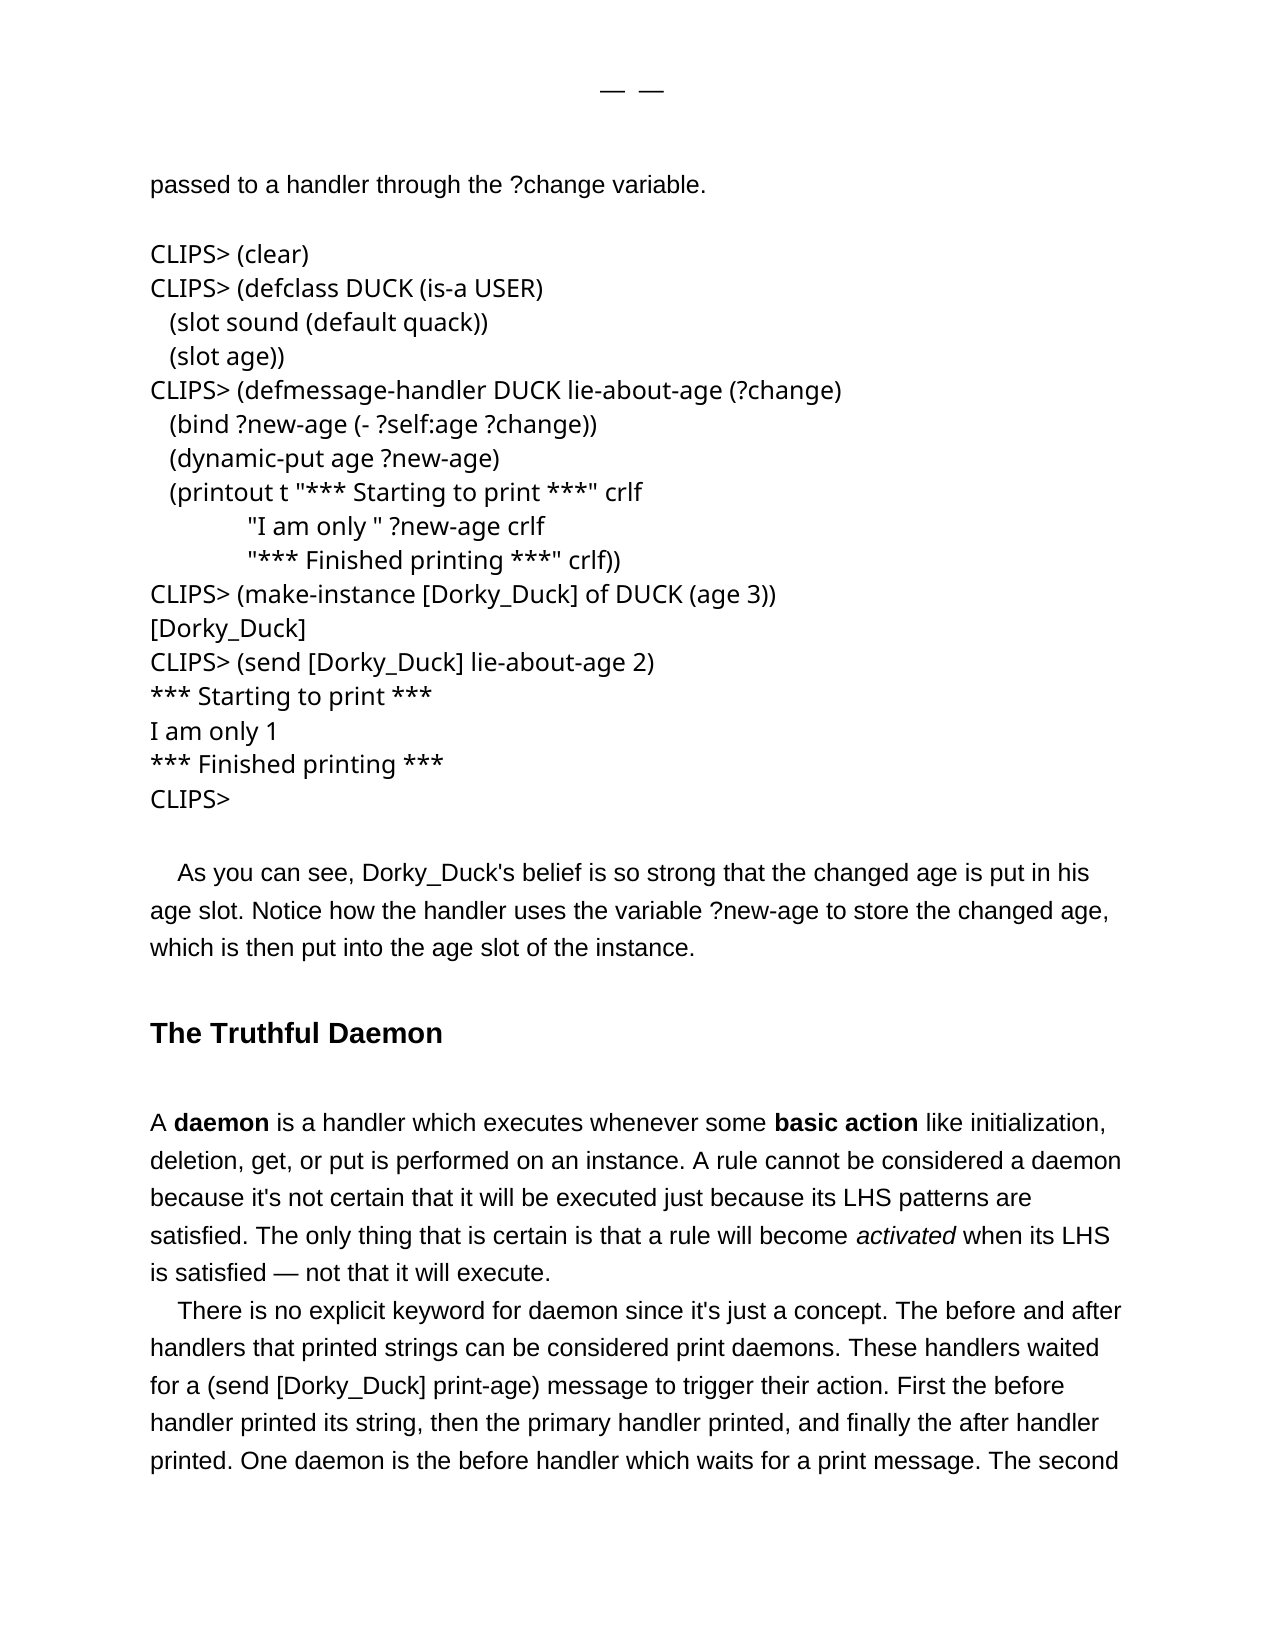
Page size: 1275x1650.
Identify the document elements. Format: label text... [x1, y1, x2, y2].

text CLIPS> (make-instance [Dorky_Duck] of DUCK (age 3)) [150, 577, 1125, 611]
subtitle The Truthful Daemon [150, 1012, 1125, 1049]
text CLIPS> [150, 781, 1125, 815]
text (bind ?new-age (- ?self:age ?change)) [150, 407, 1125, 441]
text A daemon is a handler which executes whenever some basic action like initialization, deletion, get, or put is performed on an instance. A rule cannot be considered a daemon because it's not certain that it will be executed just because its LHS patterns are satisfied. The only thing that is certain is that a rule will become activated when its LHS is satisfied — not that it will execute. [150, 1099, 1125, 1287]
text CLIPS> (clear) [150, 236, 1125, 270]
text As you can see, Dorky_Duck's belief is so strong that the changed age is put in his age slot. Notice how the handler uses the variable ?new-age to store the changed age, which is then put into the age slot of the instance. [150, 849, 1125, 962]
text [Dorky_Duck] [150, 611, 1125, 645]
text (printout t "*** Starting to print ***" crlf [150, 475, 1125, 509]
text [150, 161, 1125, 199]
text "*** Finished printing ***" crlf)) [150, 543, 1125, 577]
text CLIPS> (defclass DUCK (is-a USER) [150, 270, 1125, 304]
text CLIPS> (send [Dorky_Duck] lie-about-age 2) [150, 645, 1125, 679]
text (slot age)) [150, 338, 1125, 372]
text *** Finished printing *** [150, 747, 1125, 781]
text (slot sound (default quack)) [150, 304, 1125, 338]
text *** Starting to print *** [150, 679, 1125, 713]
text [150, 1287, 1125, 1474]
text I am only 1 [150, 713, 1125, 747]
text "I am only " ?new-age crlf [150, 509, 1125, 543]
text (dynamic-put age ?new-age) [150, 441, 1125, 475]
text CLIPS> (defmessage-handler DUCK lie-about-age (?change) [150, 372, 1125, 407]
